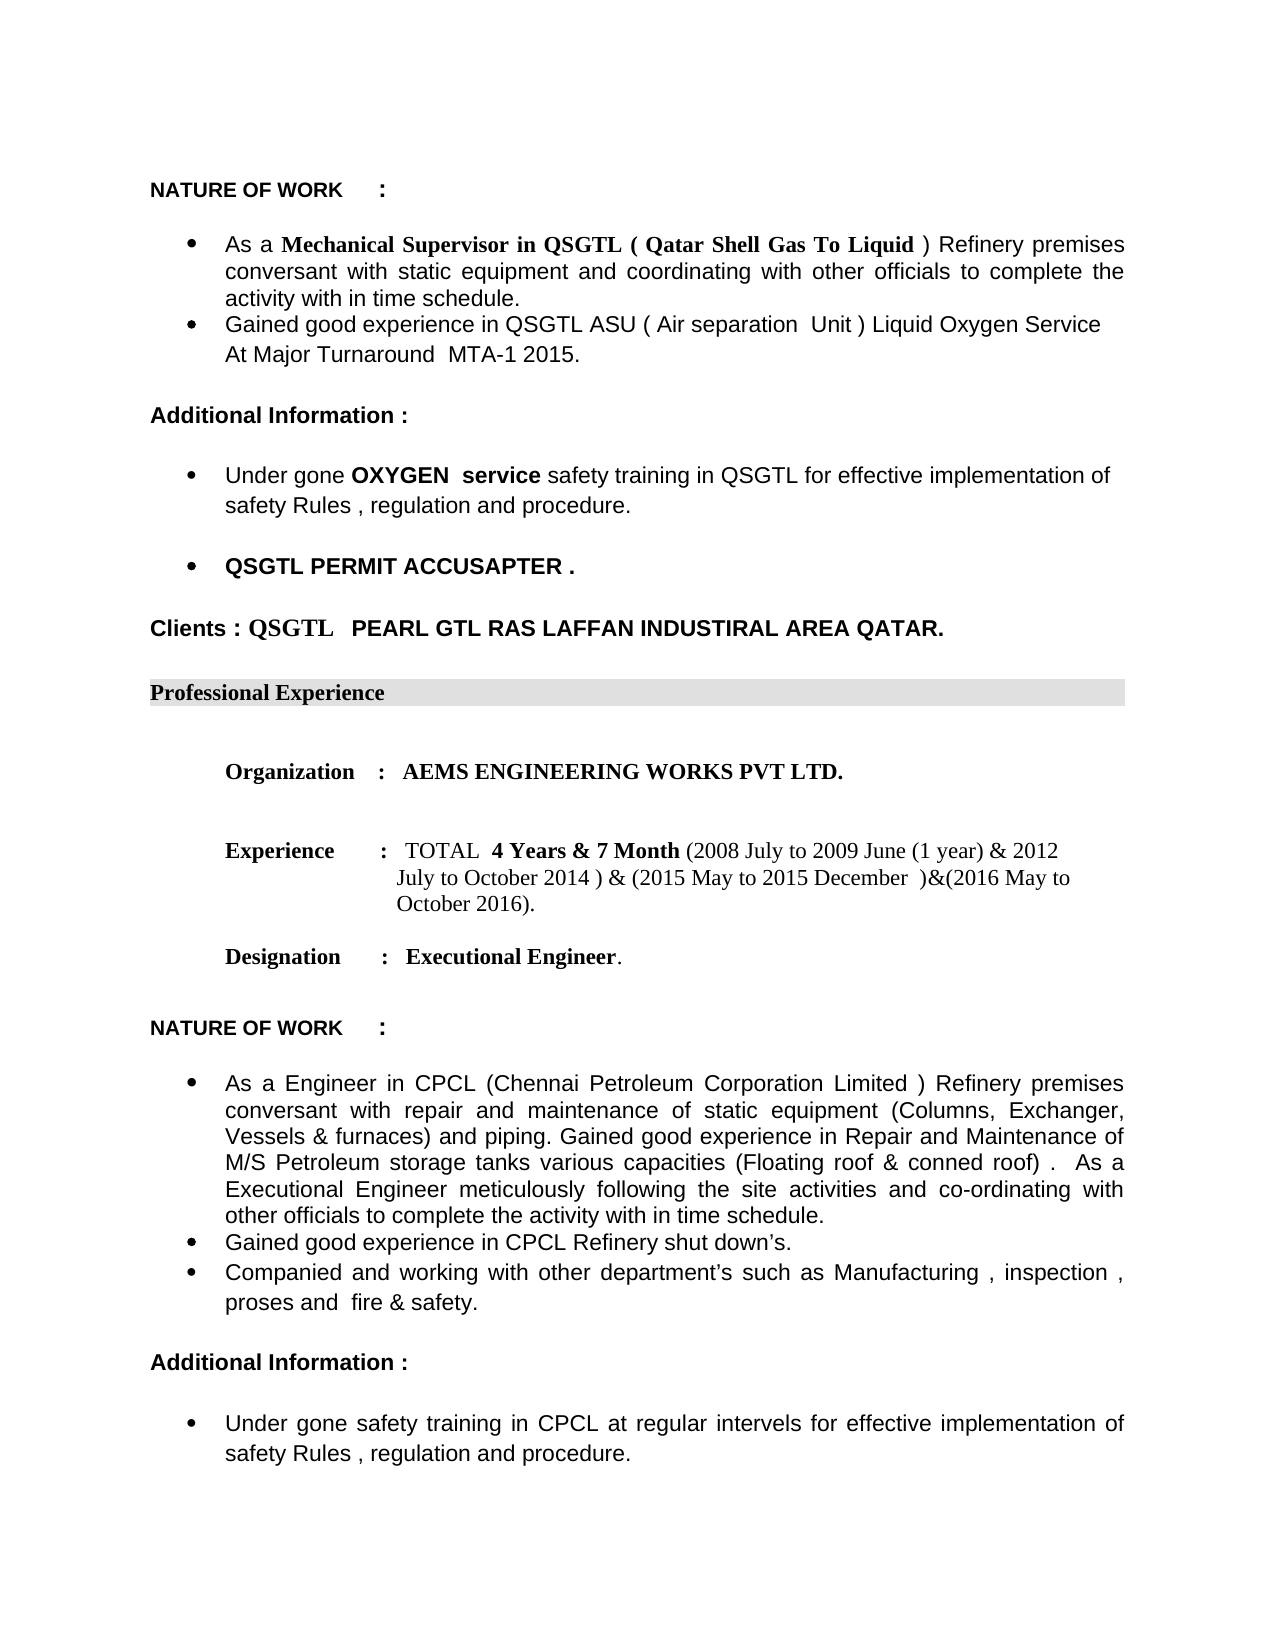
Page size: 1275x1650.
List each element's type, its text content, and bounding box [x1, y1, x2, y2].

list As a Engineer in CPCL (Chennai Petroleum Corporation Limited ) Refinery premises conversant with repair and maintenance of static equipment (Columns, Exchanger, Vessels & furnaces) and piping. Gained good experience in Repair and Maintenance of M/S Petroleum storage tanks various capacities (Floating roof & conned roof) . As a Executional Engineer meticulously following the site activities and co-ordinating with other officials to complete the activity with in time schedule. [187, 1070, 1125, 1228]
list Companied and working with other department’s such as Manufacturing , inspection , proses and fire & safety. [187, 1259, 1125, 1315]
list QSGTL PERMIT ACCUSAPTER . [187, 553, 1125, 579]
text Clients : QSGTL PEARL GTL RAS LAFFAN INDUSTIRAL AREA QATAR. [150, 613, 1125, 642]
text Professional Experience [150, 679, 1125, 706]
list Under gone safety training in CPCL at regular intervels for effective implementation of safety Rules , regulation and procedure. [187, 1410, 1125, 1466]
text Additional Information : [150, 402, 1125, 428]
text NATURE OF WORK : [150, 174, 1125, 203]
list Under gone OXYGEN service safety training in QSGTL for effective implementation of safety Rules , regulation and procedure. [187, 462, 1125, 519]
text Organization : AEMS ENGINEERING WORKS PVT LTD. [225, 758, 1125, 785]
list Gained good experience in CPCL Refinery shut down’s. [187, 1228, 1125, 1255]
text Additional Information : [150, 1349, 1125, 1376]
list Gained good experience in QSGTL ASU ( Air separation Unit ) Liquid Oxygen Service At Major Turnaround MTA-1 2015. [187, 311, 1125, 368]
text Experience : TOTAL 4 Years & 7 Month (2008 July to 2009 June (1 year) & 2012 [225, 837, 1125, 864]
text NATURE OF WORK : [150, 1012, 1125, 1041]
list As a Mechanical Supervisor in QSGTL ( Qatar Shell Gas To Liquid ) Refinery premises conversant with static equipment and coordinating with other officials to complete the activity with in time schedule. [187, 231, 1125, 311]
text Designation : Executional Engineer. [225, 943, 1125, 969]
text July to October 2014 ) & (2015 May to 2015 December )&(2016 May to [225, 864, 1125, 890]
text October 2016). [225, 890, 1125, 916]
